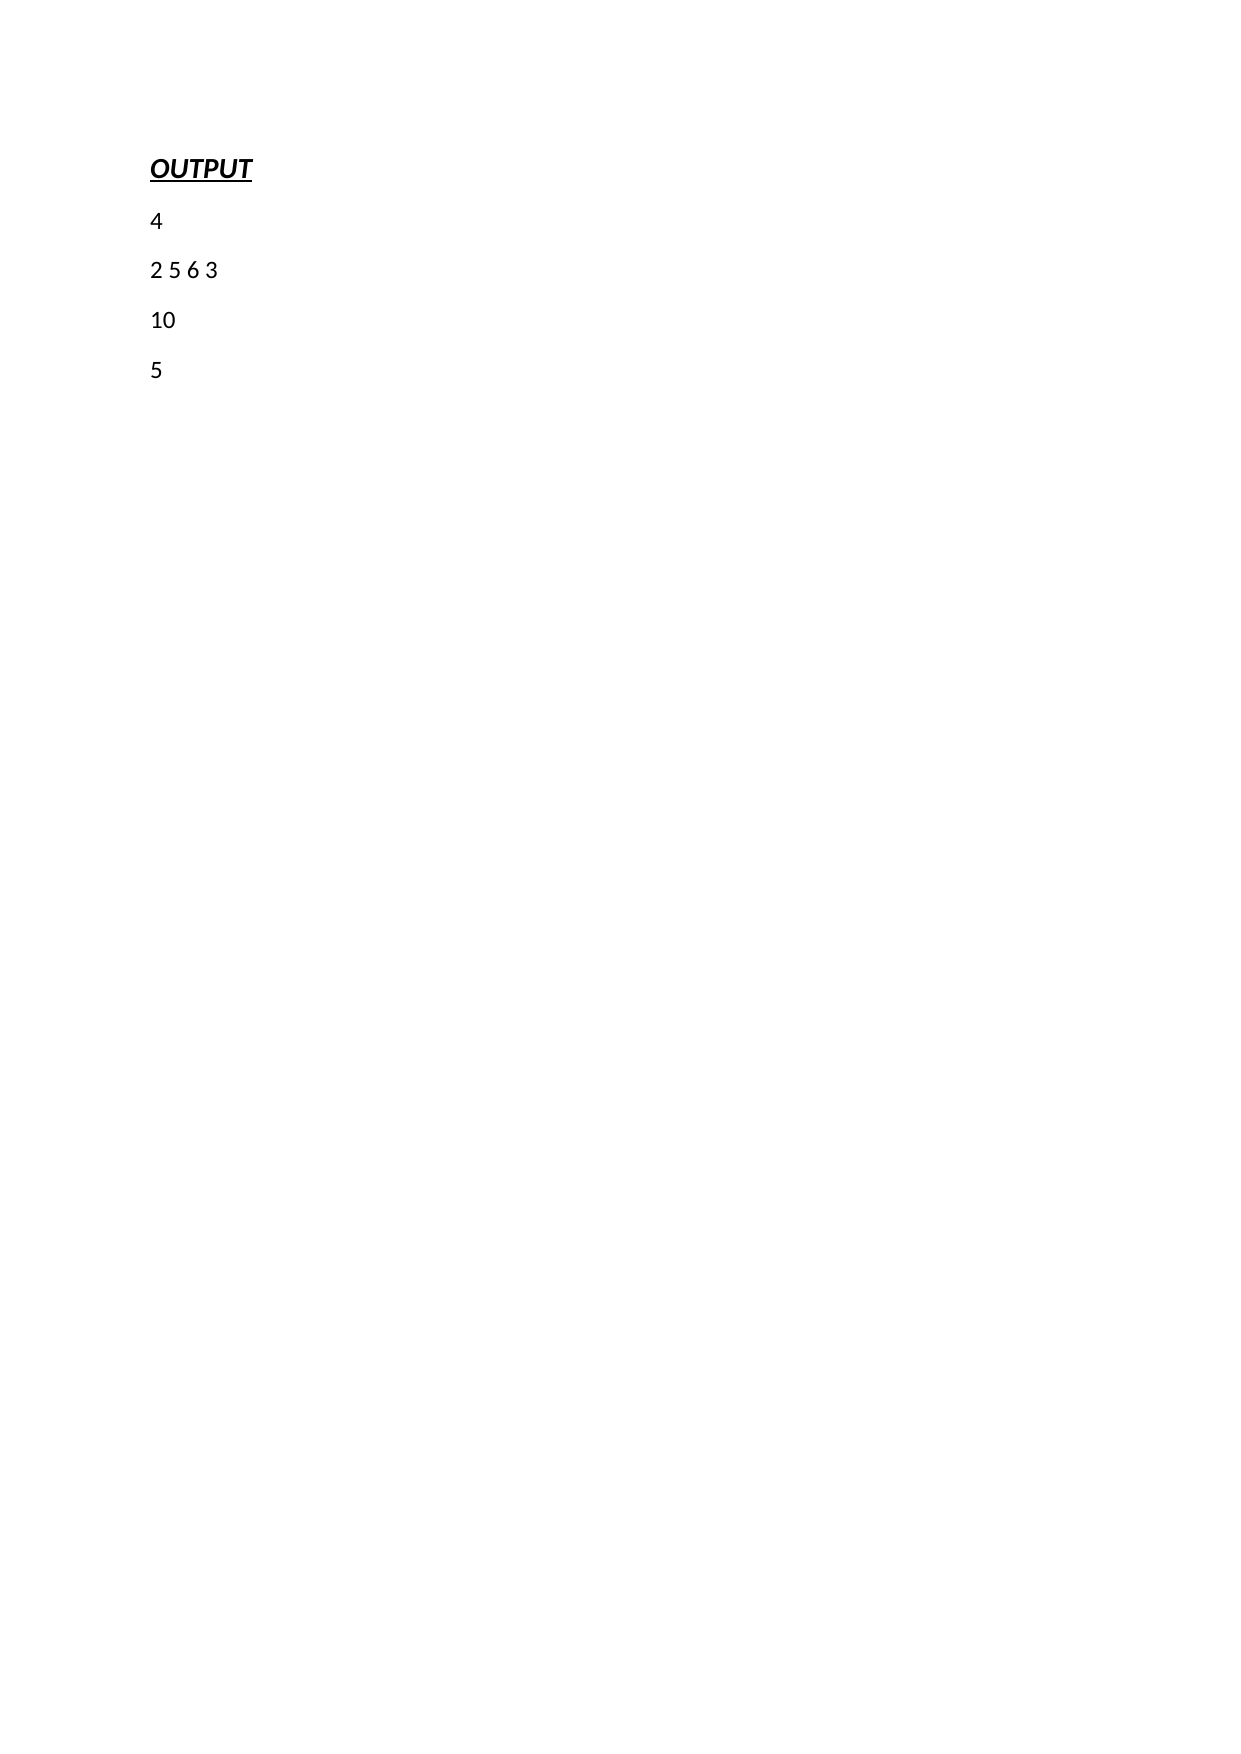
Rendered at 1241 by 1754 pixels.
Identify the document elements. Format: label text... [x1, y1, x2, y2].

text 4 [150, 205, 1090, 236]
text 2 5 6 3 [150, 255, 1090, 285]
text OUTPUT [150, 150, 1090, 186]
text 5 [150, 354, 1090, 384]
text 10 [150, 304, 1090, 335]
